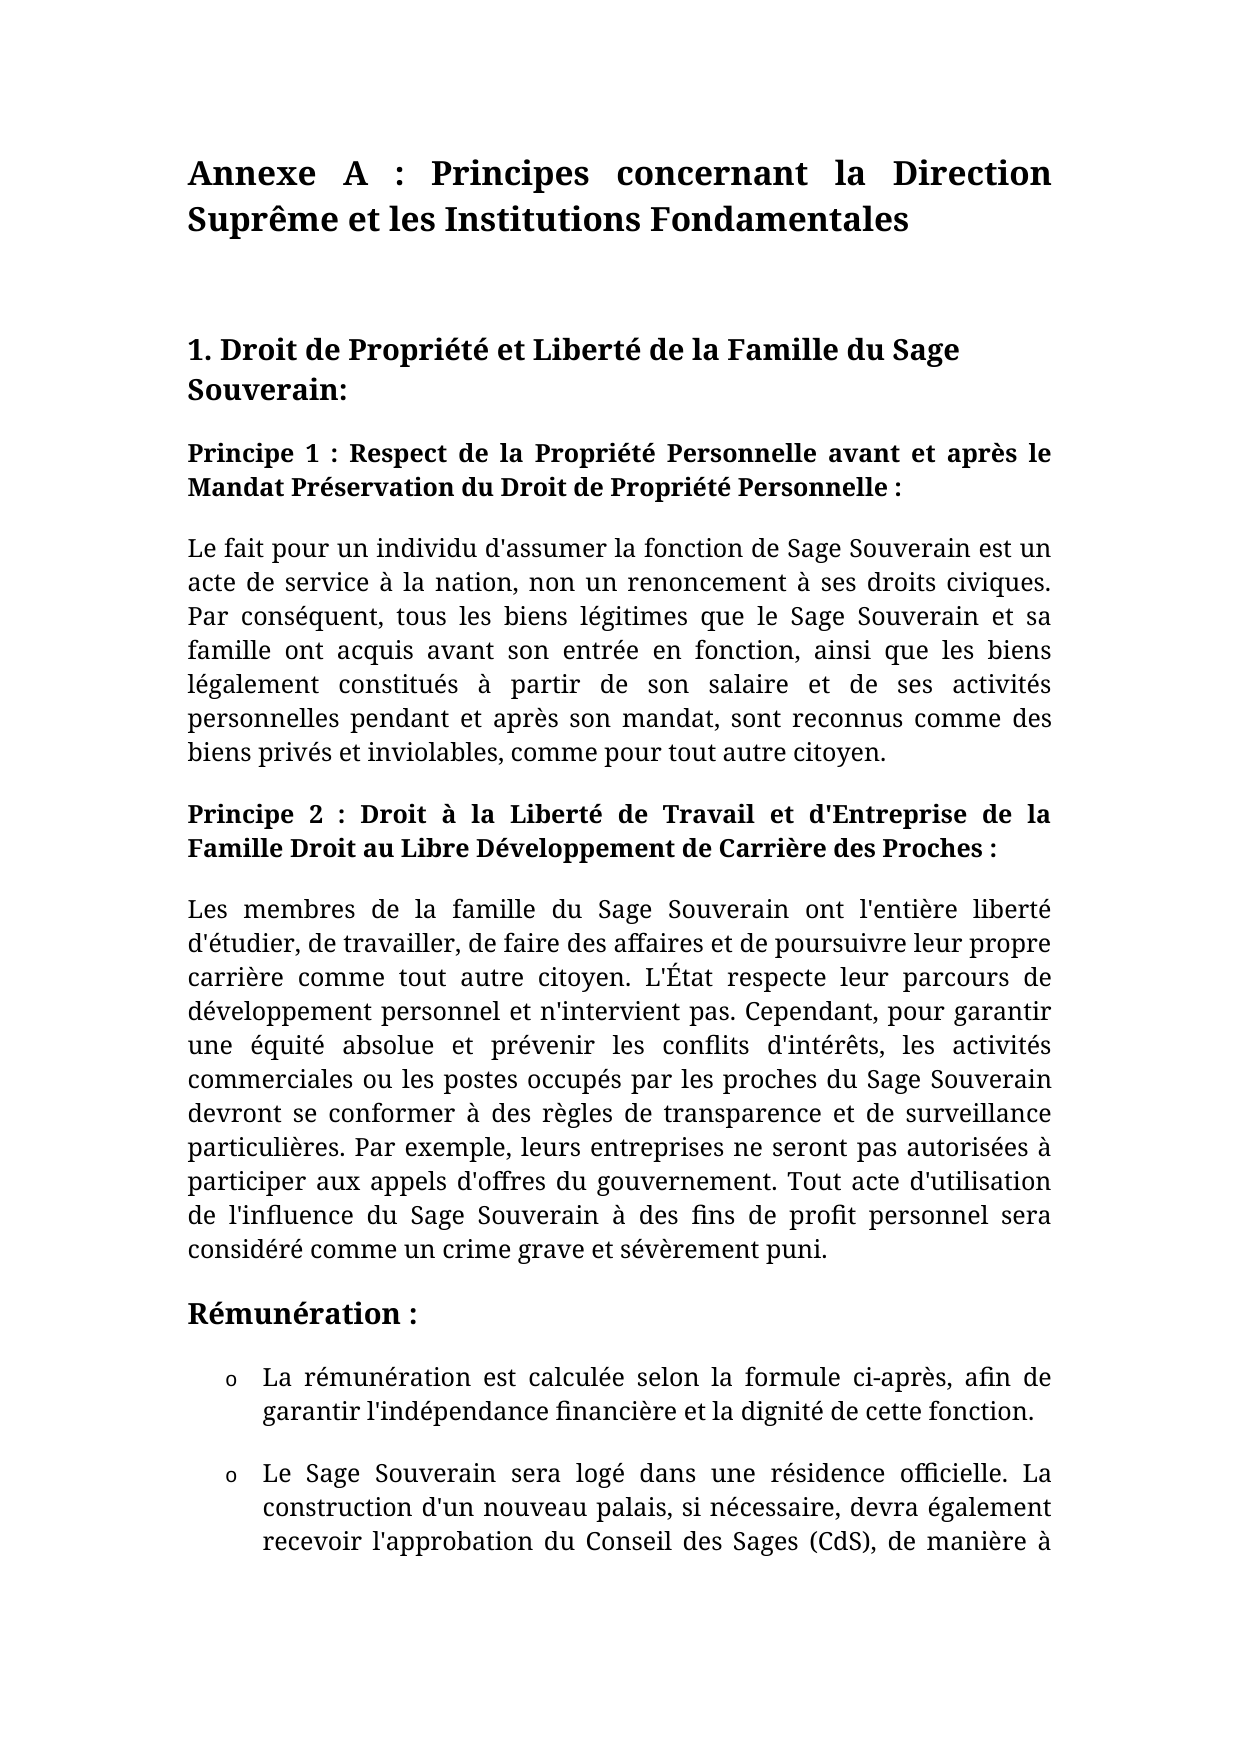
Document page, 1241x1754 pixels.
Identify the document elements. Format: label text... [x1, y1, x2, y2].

text Principe 2 : Droit à la Liberté de Travail et d'Entreprise de la Famille Droit au Libre Développement de Carrière des Proches : [187, 796, 1053, 864]
text 1. Droit de Propriété et Liberté de la Famille du Sage Souverain: [187, 329, 1053, 408]
text Le fait pour un individu d'assumer la fonction de Sage Souverain est un acte de service à la nation, non un renoncement à ses droits civiques. Par conséquent, tous les biens légitimes que le Sage Souverain et sa famille ont acquis avant son entrée en fonction, ainsi que les biens légalement constitués à partir de son salaire et de ses activités personnelles pendant et après son mandat, sont reconnus comme des biens privés et inviolables, comme pour tout autre citoyen. [187, 531, 1053, 769]
text Rémunération : [187, 1293, 1053, 1333]
list La rémunération est calculée selon la formule ci-après, afin de garantir l'indépendance financière et la dignité de cette fonction. [225, 1360, 1053, 1428]
text Principe 1 : Respect de la Propriété Personnelle avant et après le Mandat Préservation du Droit de Propriété Personnelle : [187, 436, 1053, 504]
text Les membres de la famille du Sage Souverain ont l'entière liberté d'étudier, de travailler, de faire des affaires et de poursuivre leur propre carrière comme tout autre citoyen. L'État respecte leur parcours de développement personnel et n'intervient pas. Cependant, pour garantir une équité absolue et prévenir les conflits d'intérêts, les activités commerciales ou les postes occupés par les proches du Sage Souverain devront se conformer à des règles de transparence et de surveillance particulières. Par exemple, leurs entreprises ne seront pas autorisées à participer aux appels d'offres du gouvernement. Tout acte d'utilisation de l'influence du Sage Souverain à des fins de profit personnel sera considéré comme un crime grave et sévèrement puni. [187, 891, 1053, 1266]
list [225, 1455, 1053, 1557]
text Annexe A : Principes concernant la Direction Suprême et les Institutions Fondamentales [187, 150, 1053, 241]
